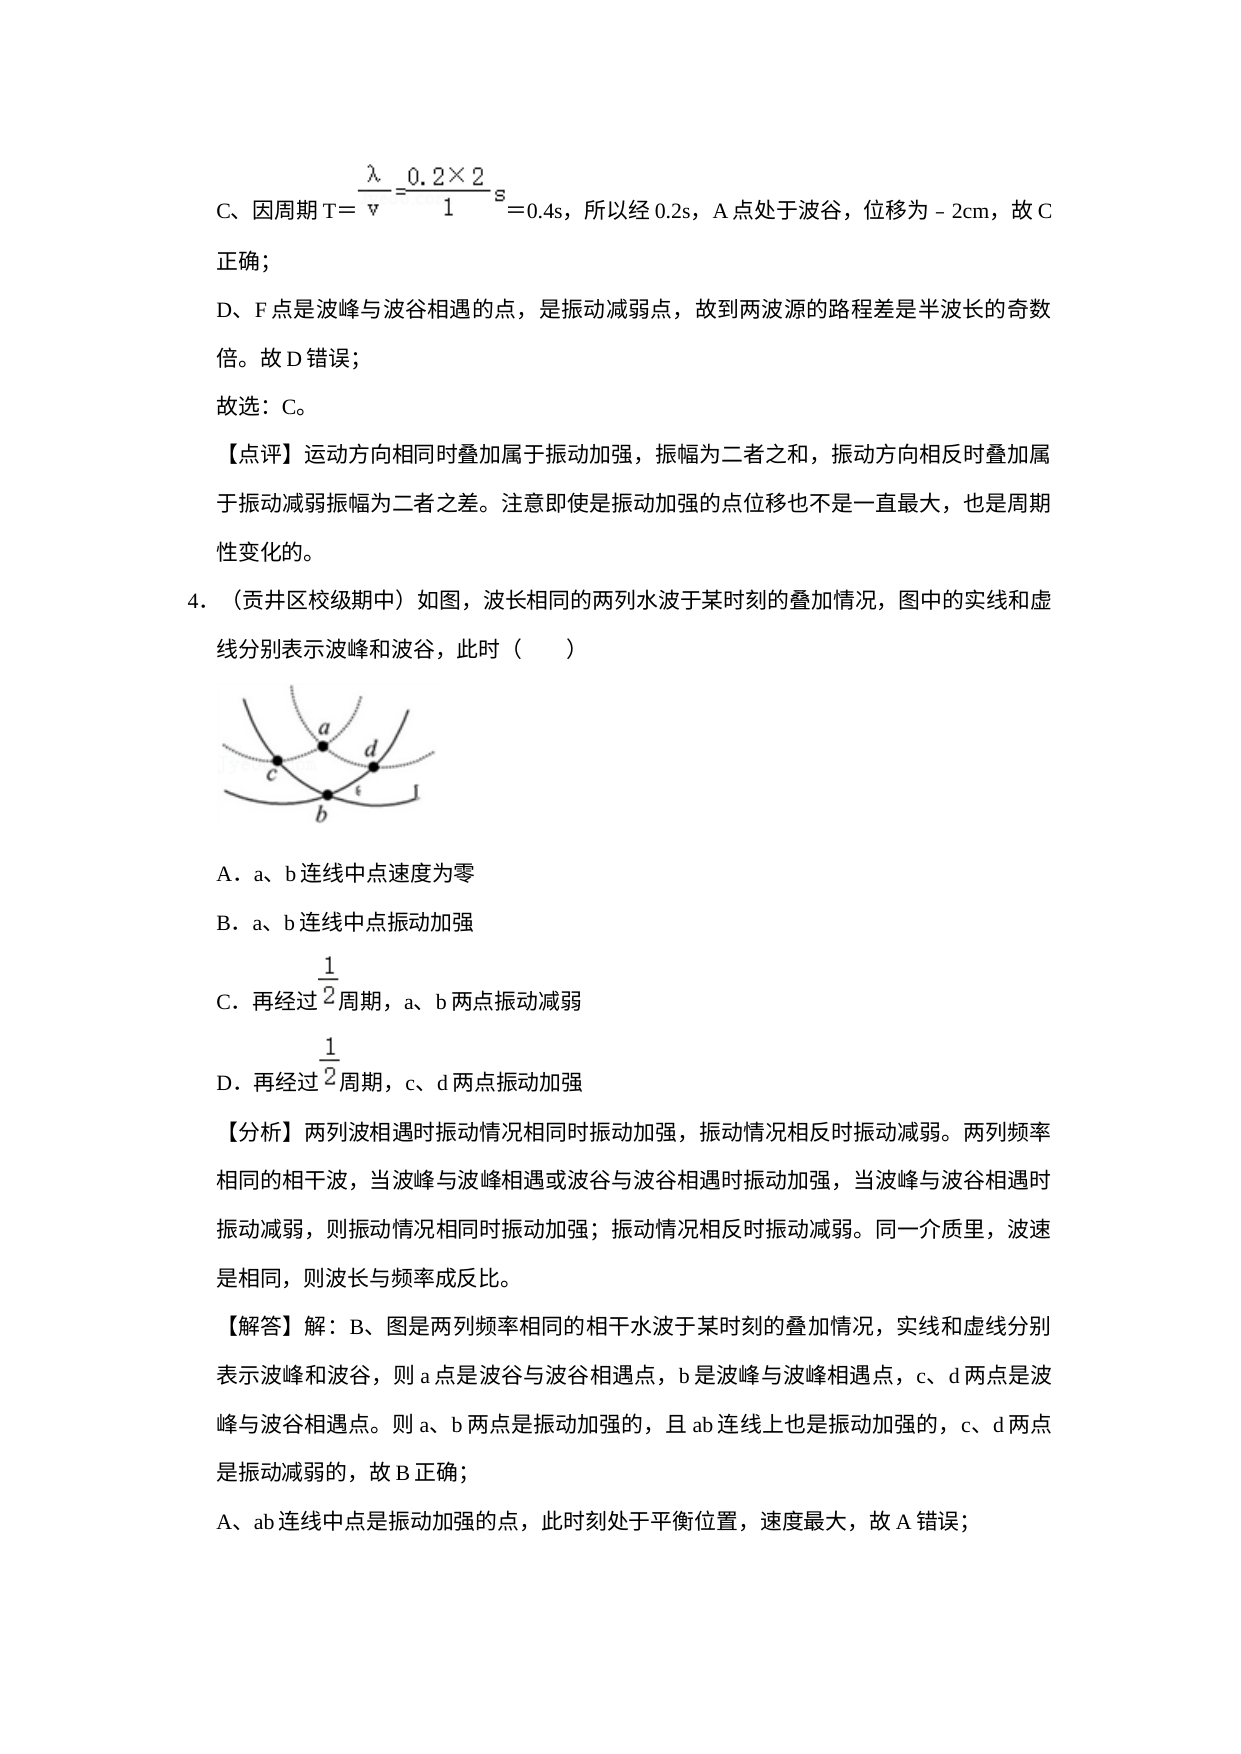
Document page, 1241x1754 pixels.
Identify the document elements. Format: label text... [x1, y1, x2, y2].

text 4．（贡井区校级期中）如图，波长相同的两列水波于某时刻的叠加情况，图中的实线和虚线分别表示波峰和波谷，此时（ ） [187, 583, 1053, 664]
text 故选：C。 [216, 389, 1053, 421]
text 【点评】运动方向相同时叠加属于振动加强，振幅为二者之和，振动方向相反时叠加属于振动减弱振幅为二者之差。注意即使是振动加强的点位移也不是一直最大，也是周期性变化的。 [216, 437, 1053, 567]
text A、ab连线中点是振动加强的点，此时刻处于平衡位置，速度最大，故A错误； [216, 1503, 1053, 1536]
picture [357, 163, 505, 219]
text A．a、b连线中点速度为零 [187, 856, 1053, 888]
text D．再经过周期，c、d两点振动加强 [187, 1033, 1053, 1098]
text D、F点是波峰与波谷相遇的点，是振动减弱点，故到两波源的路程差是半波长的奇数倍。故D错误； [216, 292, 1053, 373]
text C．再经过周期，a、b两点振动减弱 [187, 952, 1053, 1017]
text B．a、b连线中点振动加强 [187, 904, 1053, 937]
picture [216, 680, 440, 829]
picture [318, 952, 339, 1007]
text 【分析】两列波相遇时振动情况相同时振动加强，振动情况相反时振动减弱。两列频率相同的相干波，当波峰与波峰相遇或波谷与波谷相遇时振动加强，当波峰与波谷相遇时振动减弱，则振动情况相同时振动加强；振动情况相反时振动减弱。同一介质里，波速是相同，则波长与频率成反比。 [216, 1114, 1053, 1293]
picture [319, 1033, 340, 1088]
text C、因周期T＝＝0.4s，所以经0.2s，A点处于波谷，位移为﹣2cm，故C正确； [216, 162, 1053, 276]
text 【解答】解：B、图是两列频率相同的相干水波于某时刻的叠加情况，实线和虚线分别表示波峰和波谷，则a点是波谷与波谷相遇点，b是波峰与波峰相遇点，c、d两点是波峰与波谷相遇点。则a、b两点是振动加强的，且ab连线上也是振动加强的，c、d两点是振动减弱的，故B正确； [216, 1309, 1053, 1487]
